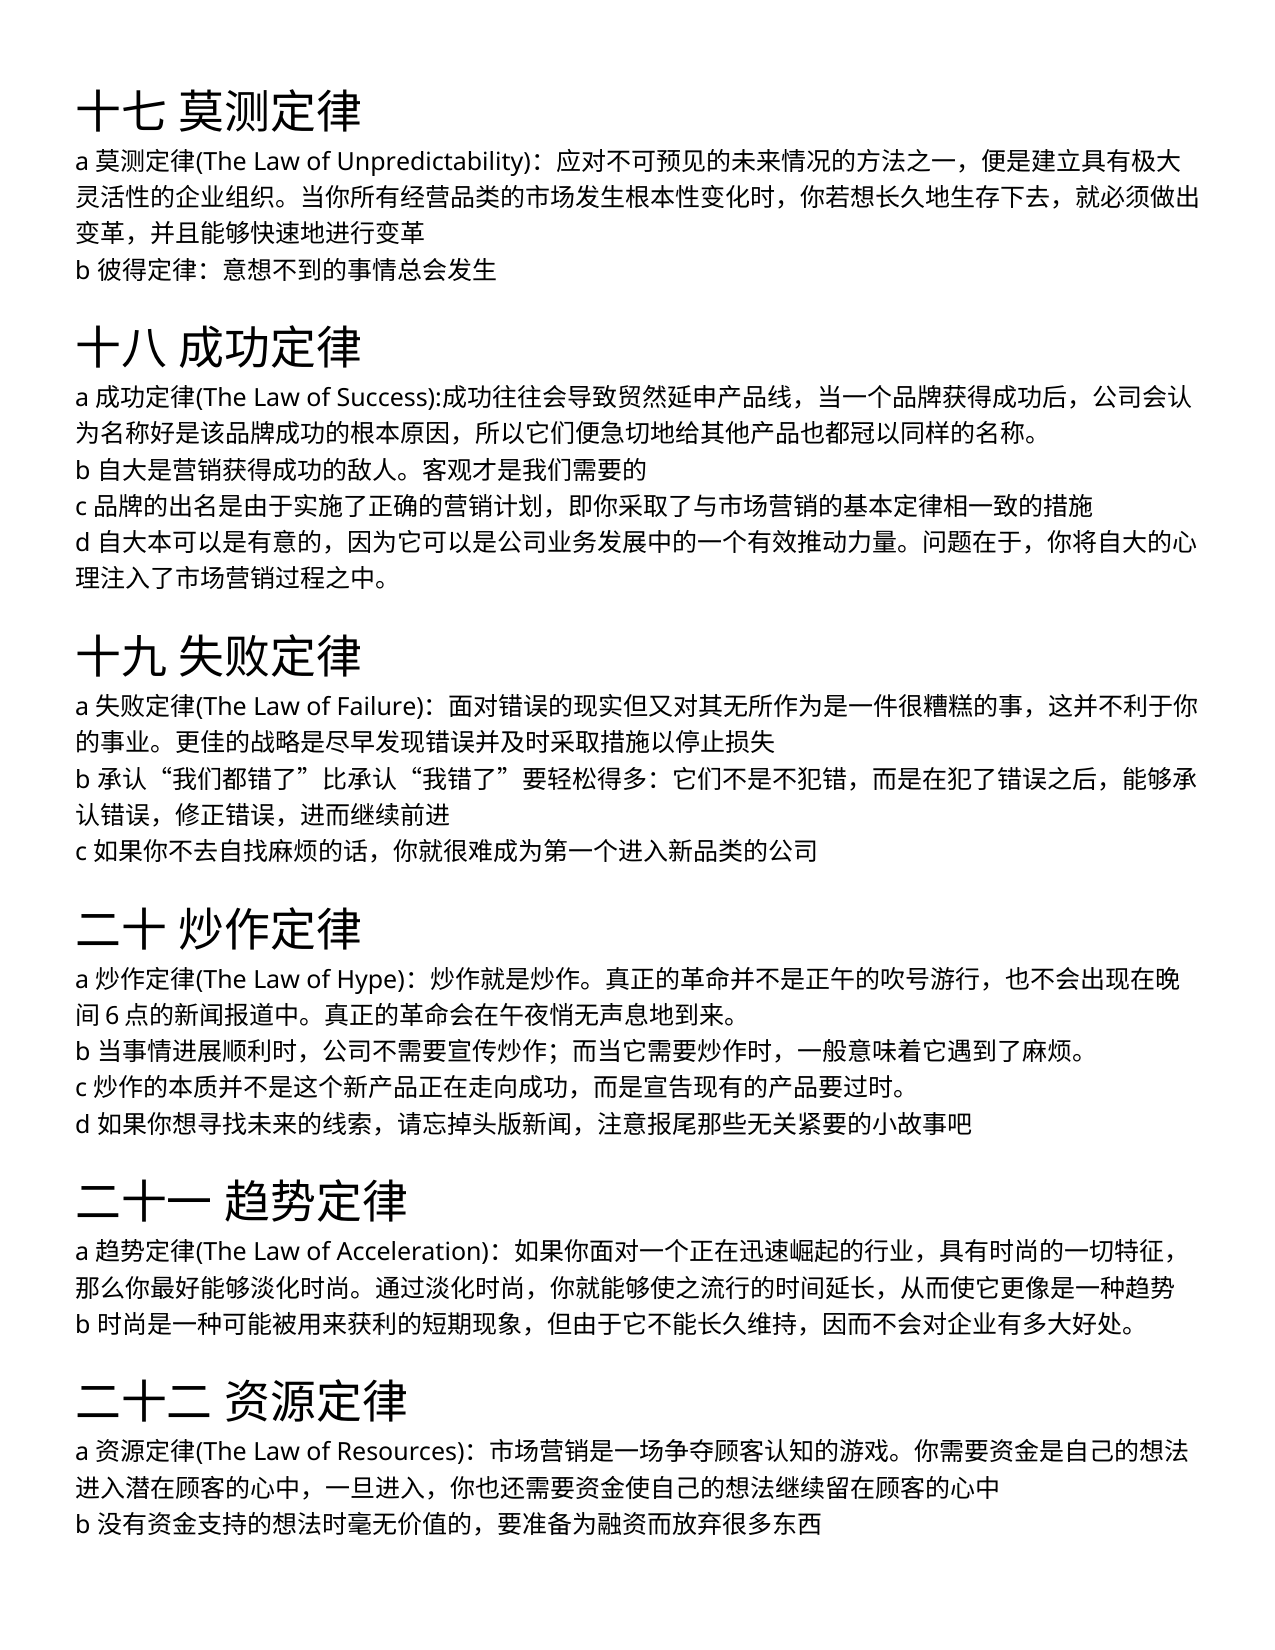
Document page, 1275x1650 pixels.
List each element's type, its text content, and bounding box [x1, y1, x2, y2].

subtitle 失败定律 [75, 620, 1200, 687]
text 失败定律(The Law of Failure)：面对错误的现实但又对其无所作为是一件很糟糕的事，这并不利于你的事业。更佳的战略是尽早发现错误并及时采取措施以停止损失 [75, 687, 1200, 759]
text 莫测定律(The Law of Unpredictability)：应对不可预见的未来情况的方法之一，便是建立具有极大灵活性的企业组织。当你所有经营品类的市场发生根本性变化时，你若想长久地生存下去，就必须做出变革，并且能够快速地进行变革 [75, 141, 1200, 250]
subtitle 资源定律 [75, 1366, 1200, 1432]
subtitle 炒作定律 [75, 893, 1200, 959]
text 自大是营销获得成功的敌人。客观才是我们需要的 [75, 450, 1200, 486]
text 如果你不去自找麻烦的话，你就很难成为第一个进入新品类的公司 [75, 832, 1200, 868]
text 成功定律(The Law of Success):成功往往会导致贸然延申产品线，当一个品牌获得成功后，公司会认为名称好是该品牌成功的根本原因，所以它们便急切地给其他产品也都冠以同样的名称。 [75, 378, 1200, 450]
text 没有资金支持的想法时毫无价值的，要准备为融资而放弃很多东西 [75, 1504, 1200, 1541]
text 自大本可以是有意的，因为它可以是公司业务发展中的一个有效推动力量。问题在于，你将自大的心理注入了市场营销过程之中。 [75, 523, 1200, 595]
text 承认“我们都错了”比承认“我错了”要轻松得多：它们不是不犯错，而是在犯了错误之后，能够承认错误，修正错误，进而继续前进 [75, 759, 1200, 832]
text 时尚是一种可能被用来获利的短期现象，但由于它不能长久维持，因而不会对企业有多大好处。 [75, 1304, 1200, 1341]
text 如果你想寻找未来的线索，请忘掉头版新闻，注意报尾那些无关紧要的小故事吧 [75, 1104, 1200, 1140]
text 品牌的出名是由于实施了正确的营销计划，即你采取了与市场营销的基本定律相一致的措施 [75, 486, 1200, 523]
text 炒作定律(The Law of Hype)：炒作就是炒作。真正的革命并不是正午的吹号游行，也不会出现在晚间6点的新闻报道中。真正的革命会在午夜悄无声息地到来。 [75, 959, 1200, 1032]
text 资源定律(The Law of Resources)：市场营销是一场争夺顾客认知的游戏。你需要资金是自己的想法进入潜在顾客的心中，一旦进入，你也还需要资金使自己的想法继续留在顾客的心中 [75, 1432, 1200, 1504]
subtitle 成功定律 [75, 311, 1200, 378]
subtitle 莫测定律 [75, 75, 1200, 141]
text 彼得定律：意想不到的事情总会发生 [75, 250, 1200, 286]
text 当事情进展顺利时，公司不需要宣传炒作；而当它需要炒作时，一般意味着它遇到了麻烦。 [75, 1032, 1200, 1068]
text 炒作的本质并不是这个新产品正在走向成功，而是宣告现有的产品要过时。 [75, 1068, 1200, 1104]
text 趋势定律(The Law of Acceleration)：如果你面对一个正在迅速崛起的行业，具有时尚的一切特征，那么你最好能够淡化时尚。通过淡化时尚，你就能够使之流行的时间延长，从而使它更像是一种趋势 [75, 1232, 1200, 1304]
subtitle 趋势定律 [75, 1165, 1200, 1232]
